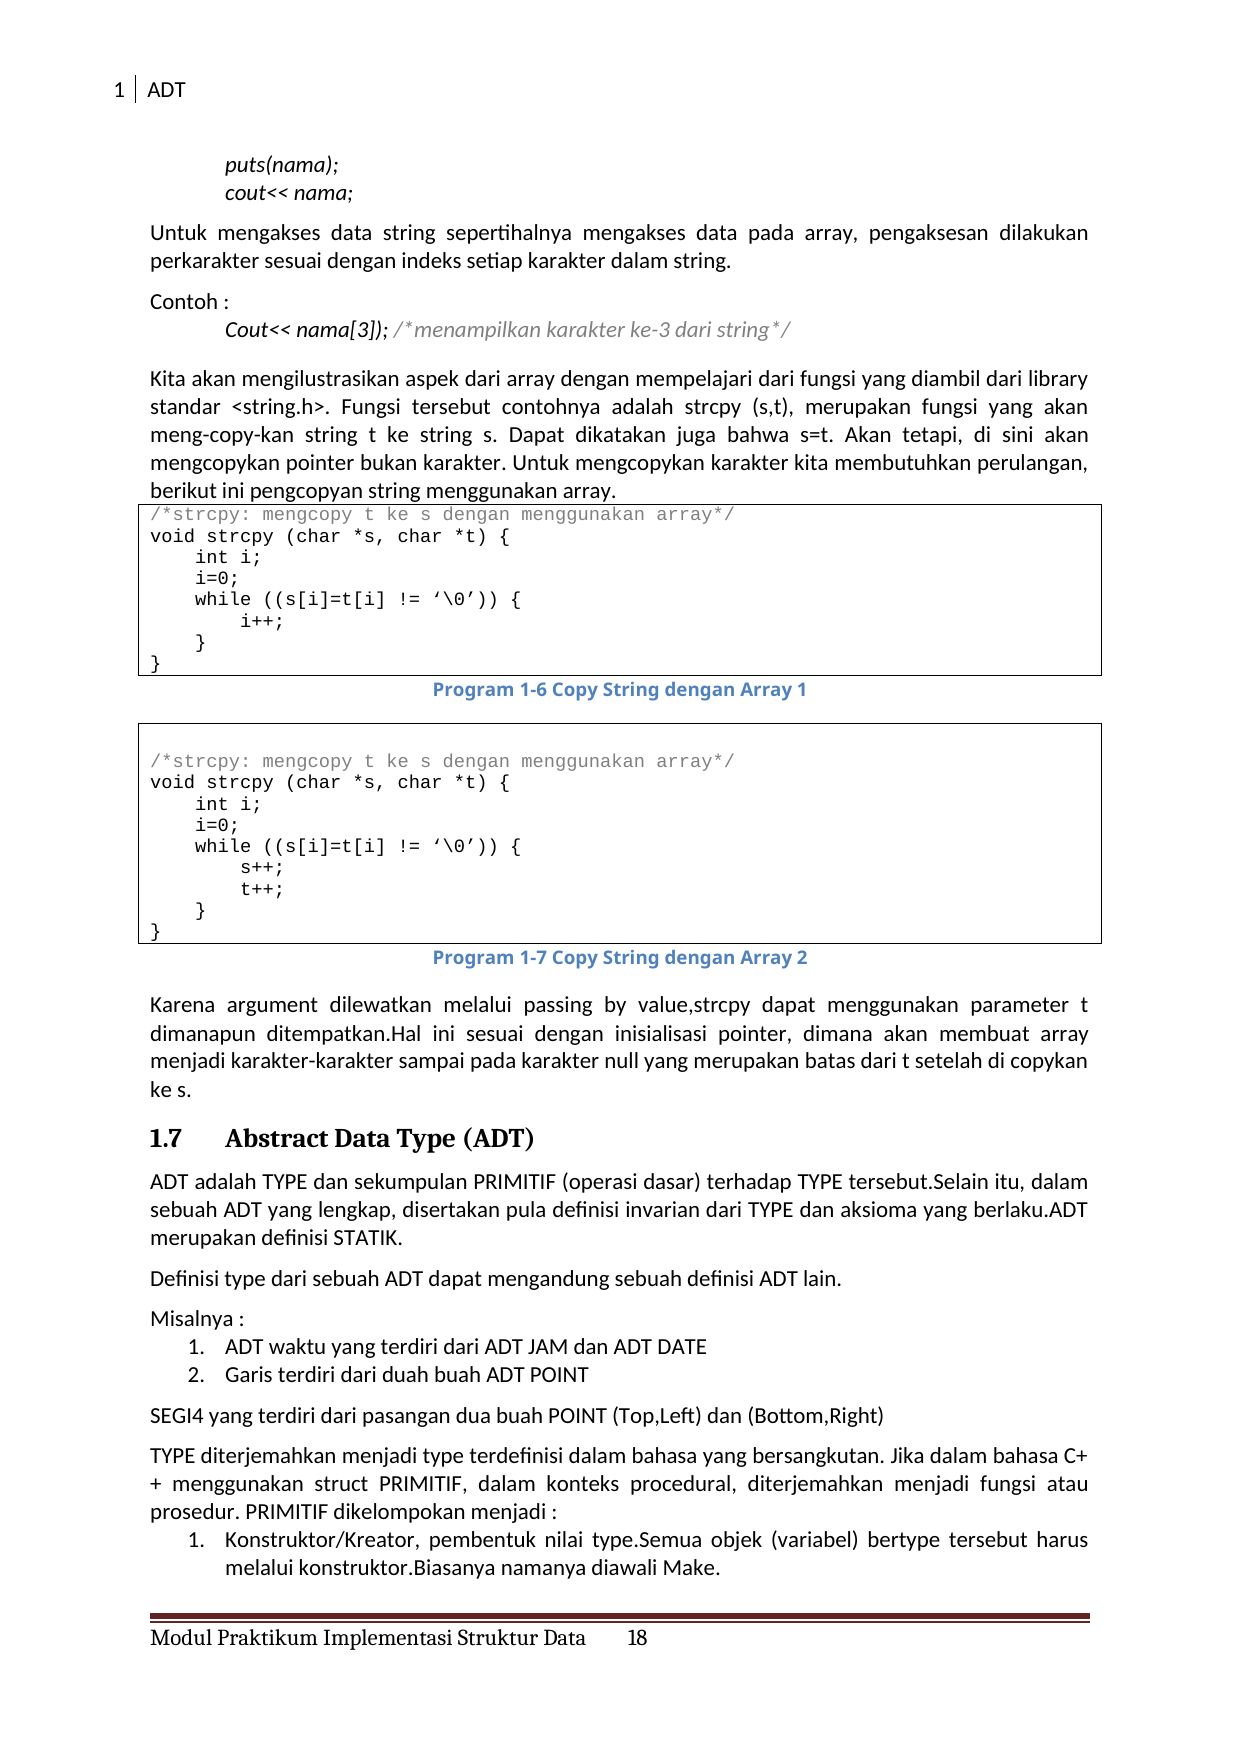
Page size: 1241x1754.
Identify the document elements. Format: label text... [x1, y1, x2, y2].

text TYPE diterjemahkan menjadi type terdefinisi dalam bahasa yang bersangkutan. Jika dalam bahasa C++ menggunakan struct PRIMITIF, dalam konteks procedural, diterjemahkan menjadi fungsi atau prosedur. PRIMITIF dikelompokan menjadi : [150, 1441, 1090, 1525]
text Cout<< nama[3]); /*menampilkan karakter ke-3 dari string*/ [150, 315, 1090, 343]
text Kita akan mengilustrasikan aspek dari array dengan mempelajari dari fungsi yang diambil dari library standar <string.h>. Fungsi tersebut contohnya adalah strcpy (s,t), merupakan fungsi yang akan meng-copy-kan string t ke string s. Dapat dikatakan juga bahwa s=t. Akan tetapi, di sini akan mengcopykan pointer bukan karakter. Untuk mengcopykan karakter kita membutuhkan perulangan, berikut ini pengcopyan string menggunakan array. [150, 364, 1090, 504]
text Untuk mengakses data string sepertihalnya mengakses data pada array, pengaksesan dilakukan perkarakter sesuai dengan indeks setiap karakter dalam string. [150, 218, 1090, 274]
subtitle Abstract Data Type (ADT) [150, 1123, 1090, 1155]
text Misalnya : [150, 1304, 1090, 1332]
text cout<< nama; [150, 178, 1090, 206]
text puts(nama); [150, 150, 1090, 178]
text ADT adalah TYPE dan sekumpulan PRIMITIF (operasi dasar) terhadap TYPE tersebut.Selain itu, dalam sebuah ADT yang lengkap, disertakan pula definisi invarian dari TYPE dan aksioma yang berlaku.ADT merupakan definisi STATIK. [150, 1167, 1090, 1251]
text SEGI4 yang terdiri dari pasangan dua buah POINT (Top,Left) dan (Bottom,Right) [150, 1401, 1090, 1429]
text Contoh : [150, 287, 1090, 315]
text Karena argument dilewatkan melalui passing by value,strcpy dapat menggunakan parameter t dimanapun ditempatkan.Hal ini sesuai dengan inisialisasi pointer, dimana akan membuat array menjadi karakter-karakter sampai pada karakter null yang merupakan batas dari t setelah di copykan ke s. [150, 991, 1090, 1103]
list Konstruktor/Kreator, pembentuk nilai type.Semua objek (variabel) bertype tersebut harus melalui konstruktor.Biasanya namanya diawali Make. [187, 1525, 1090, 1581]
table_header /*strcpy: mengcopy t ke s dengan menggunakan array*/ void strcpy (char *s, char *t) { int i; i=0; while ((s[i]=t[i] != ‘\0’)) { s++; t++; } } [139, 724, 1101, 943]
list Garis terdiri dari duah buah ADT POINT [187, 1360, 1090, 1388]
list ADT waktu yang terdiri dari ADT JAM dan ADT DATE [187, 1332, 1090, 1360]
table_header /*strcpy: mengcopy t ke s dengan menggunakan array*/ void strcpy (char *s, char *t) { int i; i=0; while ((s[i]=t[i] != ‘\0’)) { i++; } } [139, 505, 1101, 675]
text Definisi type dari sebuah ADT dapat mengandung sebuah definisi ADT lain. [150, 1264, 1090, 1292]
